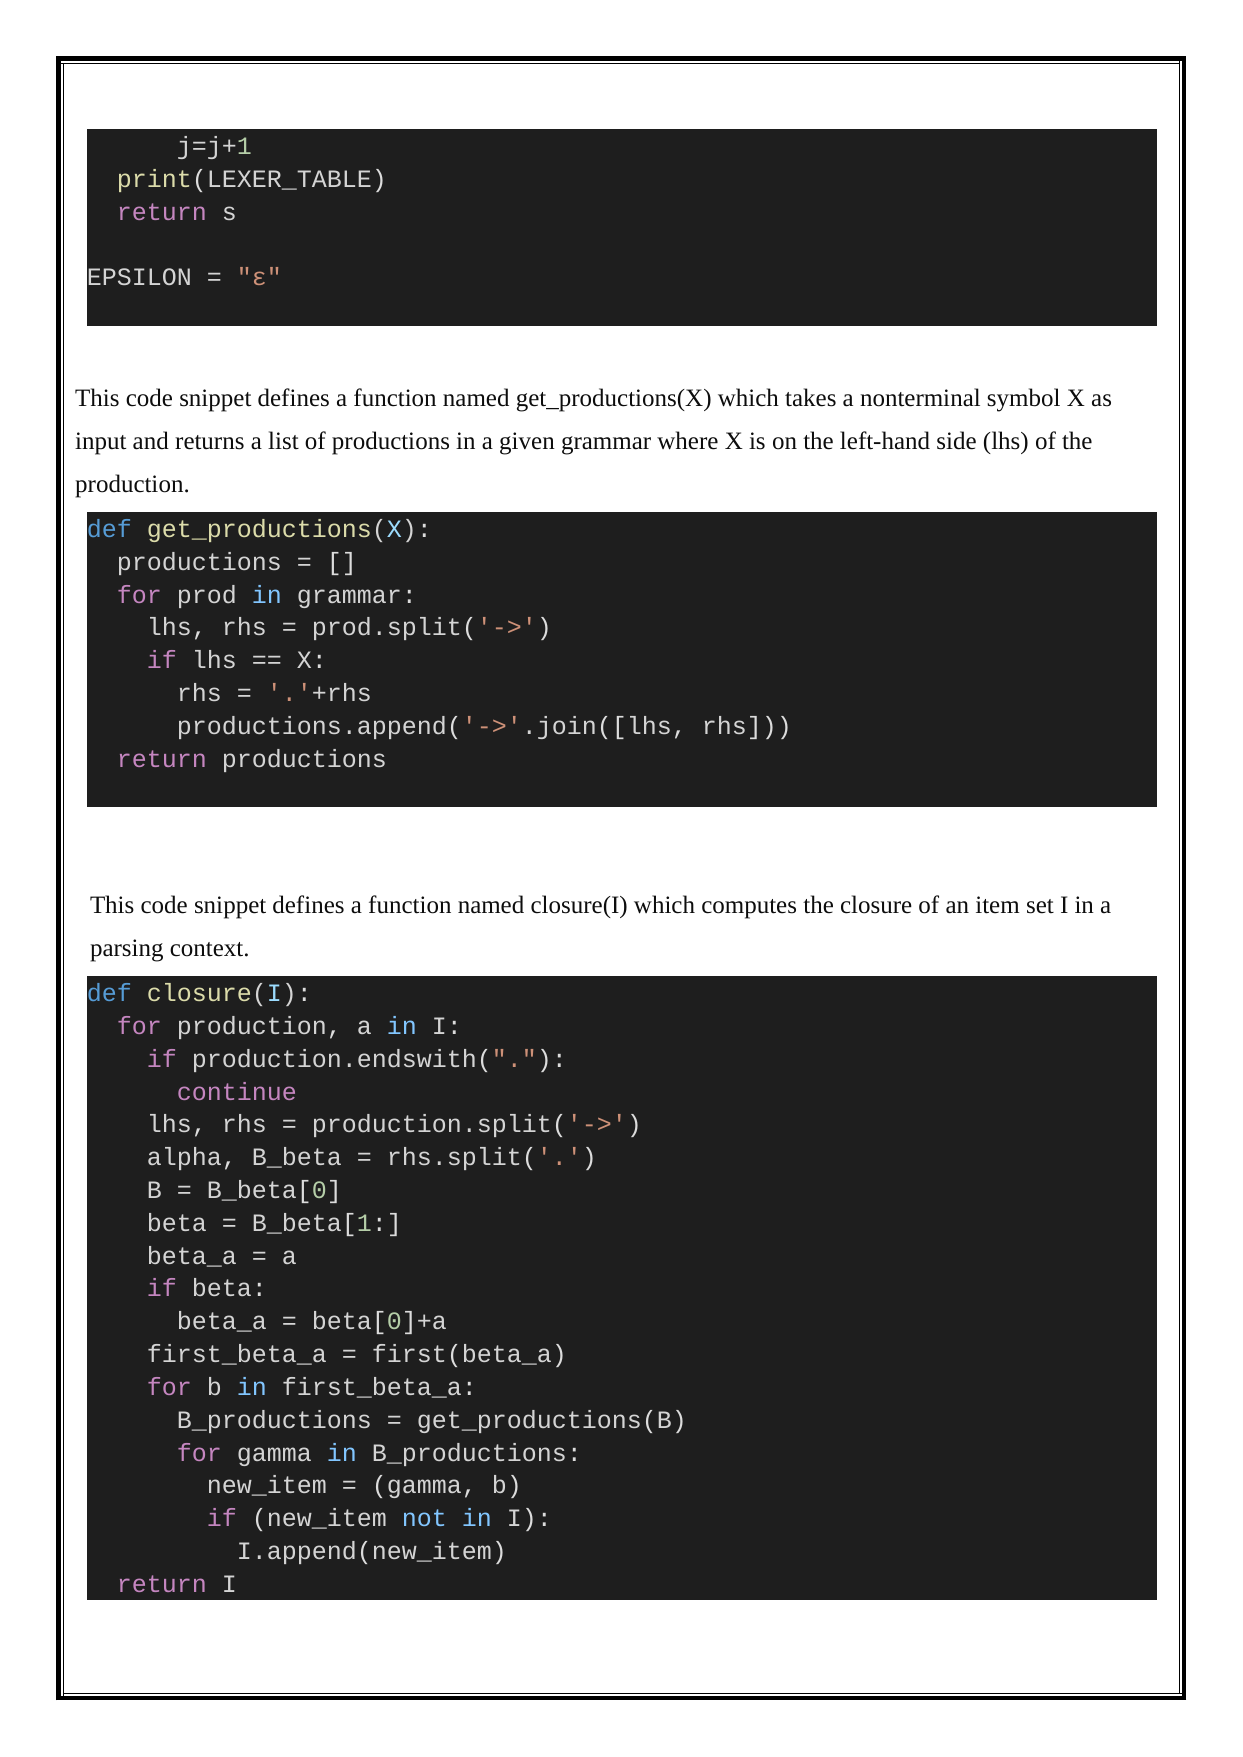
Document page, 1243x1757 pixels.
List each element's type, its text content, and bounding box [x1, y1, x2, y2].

text lhs, rhs = prod.split('->') [87, 611, 1157, 643]
text if production.endswith("."): [87, 1042, 1157, 1075]
text B_productions = get_productions(B) [87, 1403, 1157, 1436]
text for b in first_beta_a: [87, 1370, 1157, 1403]
text return productions [87, 742, 1157, 774]
text B = B_beta[0] [87, 1173, 1157, 1206]
text productions = [] [87, 545, 1157, 578]
text j=j+1 [87, 129, 1157, 162]
text if (new_item not in I): [87, 1501, 1157, 1534]
text lhs, rhs = production.split('->') [87, 1107, 1157, 1140]
text for gamma in B_productions: [87, 1436, 1157, 1468]
text new_item = (gamma, b) [87, 1468, 1157, 1501]
text for production, a in I: [87, 1009, 1157, 1042]
text first_beta_a = first(beta_a) [87, 1337, 1157, 1370]
text productions.append('->'.join([lhs, rhs])) [87, 709, 1157, 742]
text beta = B_beta[1:] [87, 1206, 1157, 1239]
text EPSILON = "ε" [87, 260, 1157, 326]
text if beta: [87, 1272, 1157, 1304]
text beta_a = a [87, 1239, 1157, 1272]
text def closure(I): [87, 976, 1157, 1009]
text This code snippet defines a function named closure(I) which computes the closure of an item set I in a parsing context. [87, 890, 1157, 962]
text I.append(new_item) [87, 1534, 1157, 1567]
text continue [87, 1075, 1157, 1107]
text This code snippet defines a function named get_productions(X) which takes a nonterminal symbol X as input and returns a list of productions in a given grammar where X is on the left-hand side (lhs) of the production. [75, 383, 1157, 498]
text if lhs == X: [87, 643, 1157, 676]
text return I [87, 1567, 1157, 1600]
text rhs = '.'+rhs [87, 676, 1157, 709]
text print(LEXER_TABLE) [87, 162, 1157, 195]
text beta_a = beta[0]+a [87, 1304, 1157, 1337]
text return s [87, 195, 1157, 228]
text alpha, B_beta = rhs.split('.') [87, 1140, 1157, 1173]
text for prod in grammar: [87, 578, 1157, 611]
text def get_productions(X): [87, 512, 1157, 545]
